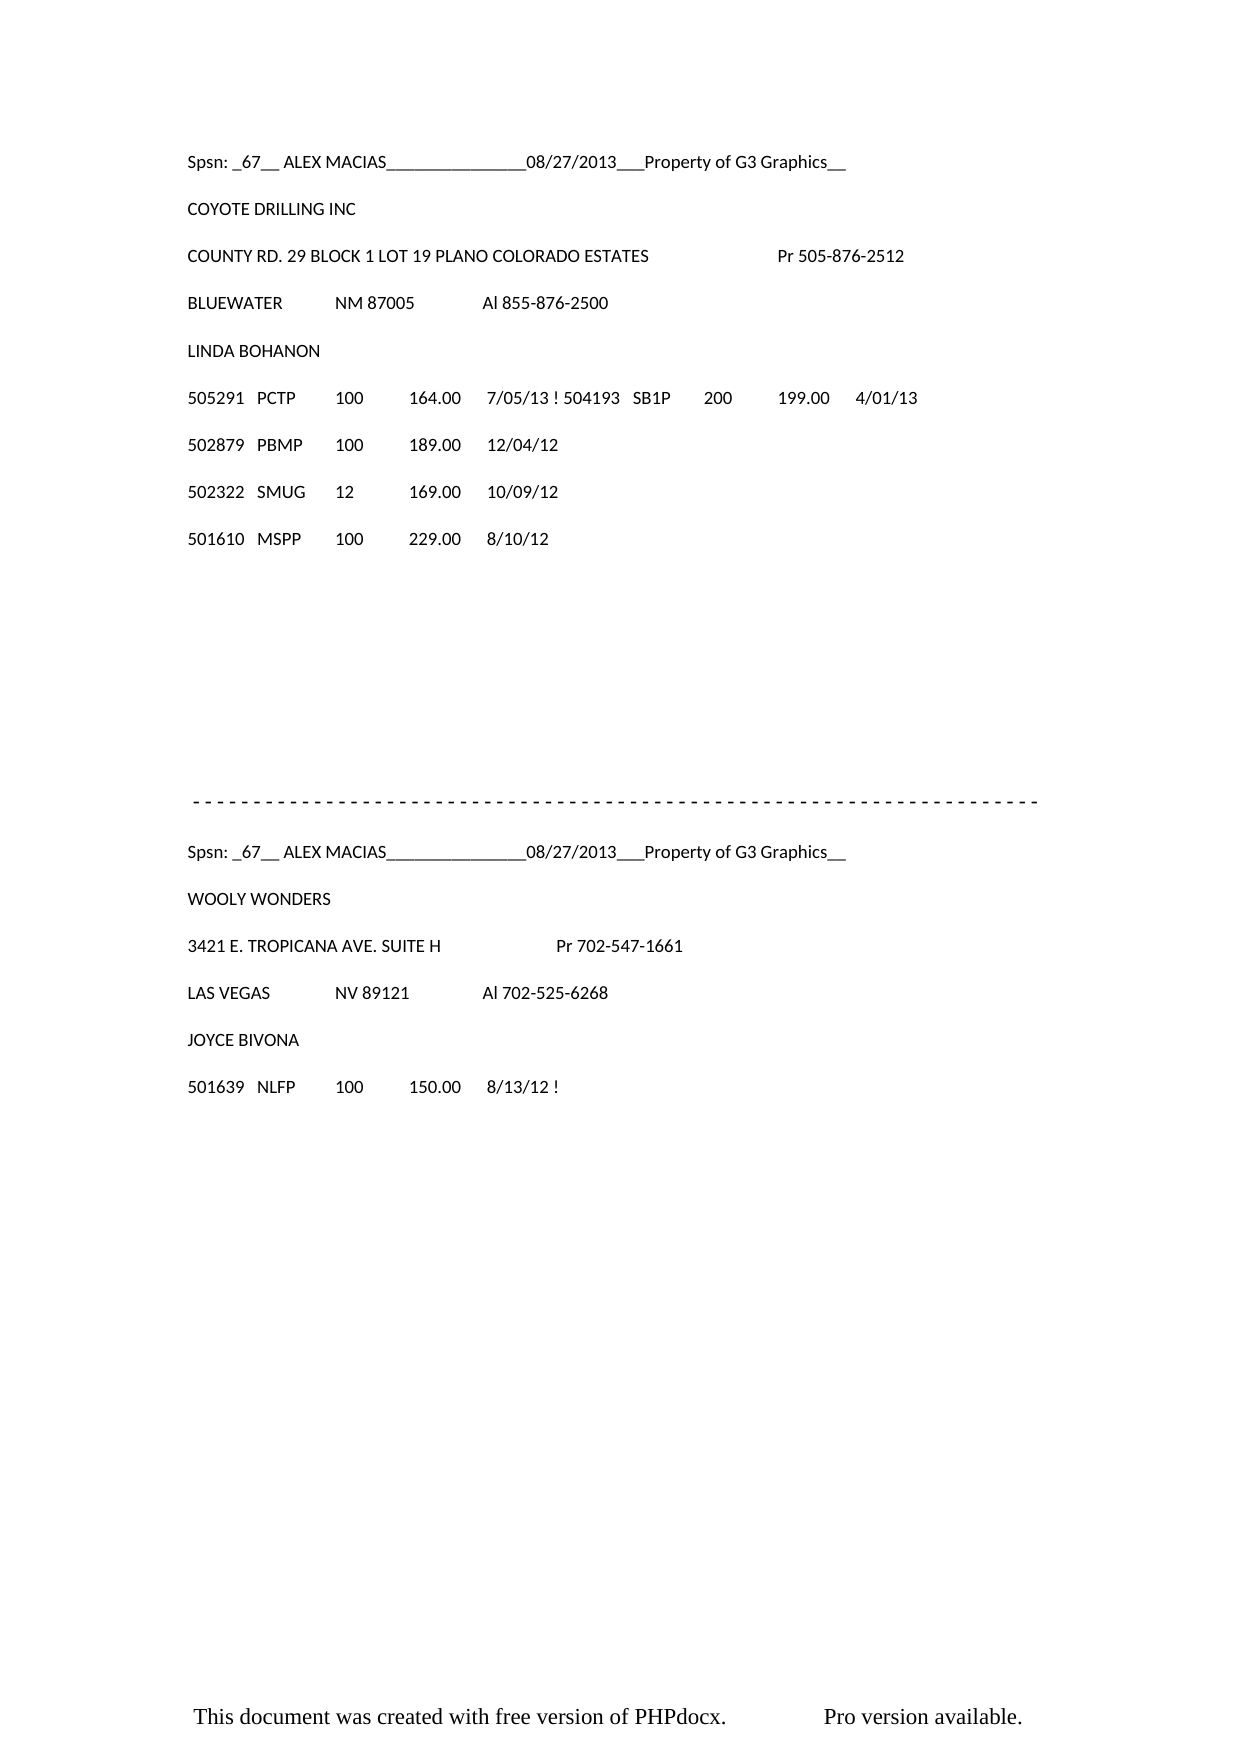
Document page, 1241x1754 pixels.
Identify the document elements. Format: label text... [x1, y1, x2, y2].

text 3421 E. TROPICANA AVE. SUITE H Pr 702-547-1661 [187, 934, 1053, 957]
text 502322 SMUG 12 169.00 10/09/12 [187, 480, 1053, 503]
text JOYCE BIVONA [187, 1028, 1053, 1051]
text - - - - - - - - - - - - - - - - - - - - - - - - - - - - - - - - - - - - - - - - - - - - - - - - - - - - - - - - - - - - - - - - - - - - - - [187, 787, 1053, 815]
text COUNTY RD. 29 BLOCK 1 LOT 19 PLANO COLORADO ESTATES Pr 505-876-2512 [187, 244, 1053, 267]
text WOOLY WONDERS [187, 887, 1053, 910]
text 505291 PCTP 100 164.00 7/05/13 ! 504193 SB1P 200 199.00 4/01/13 [187, 386, 1053, 409]
text LAS VEGAS NV 89121 Al 702-525-6268 [187, 981, 1053, 1004]
text BLUEWATER NM 87005 Al 855-876-2500 [187, 292, 1053, 314]
text Spsn: _67__ ALEX MACIAS_______________08/27/2013___Property of G3 Graphics__ [187, 840, 1053, 863]
text 502879 PBMP 100 189.00 12/04/12 [187, 433, 1053, 456]
text Spsn: _67__ ALEX MACIAS_______________08/27/2013___Property of G3 Graphics__ [187, 150, 1053, 173]
text 501610 MSPP 100 229.00 8/10/12 [187, 527, 1053, 550]
text LINDA BOHANON [187, 339, 1053, 362]
text 501639 NLFP 100 150.00 8/13/12 ! [187, 1076, 1053, 1099]
text COYOTE DRILLING INC [187, 197, 1053, 220]
